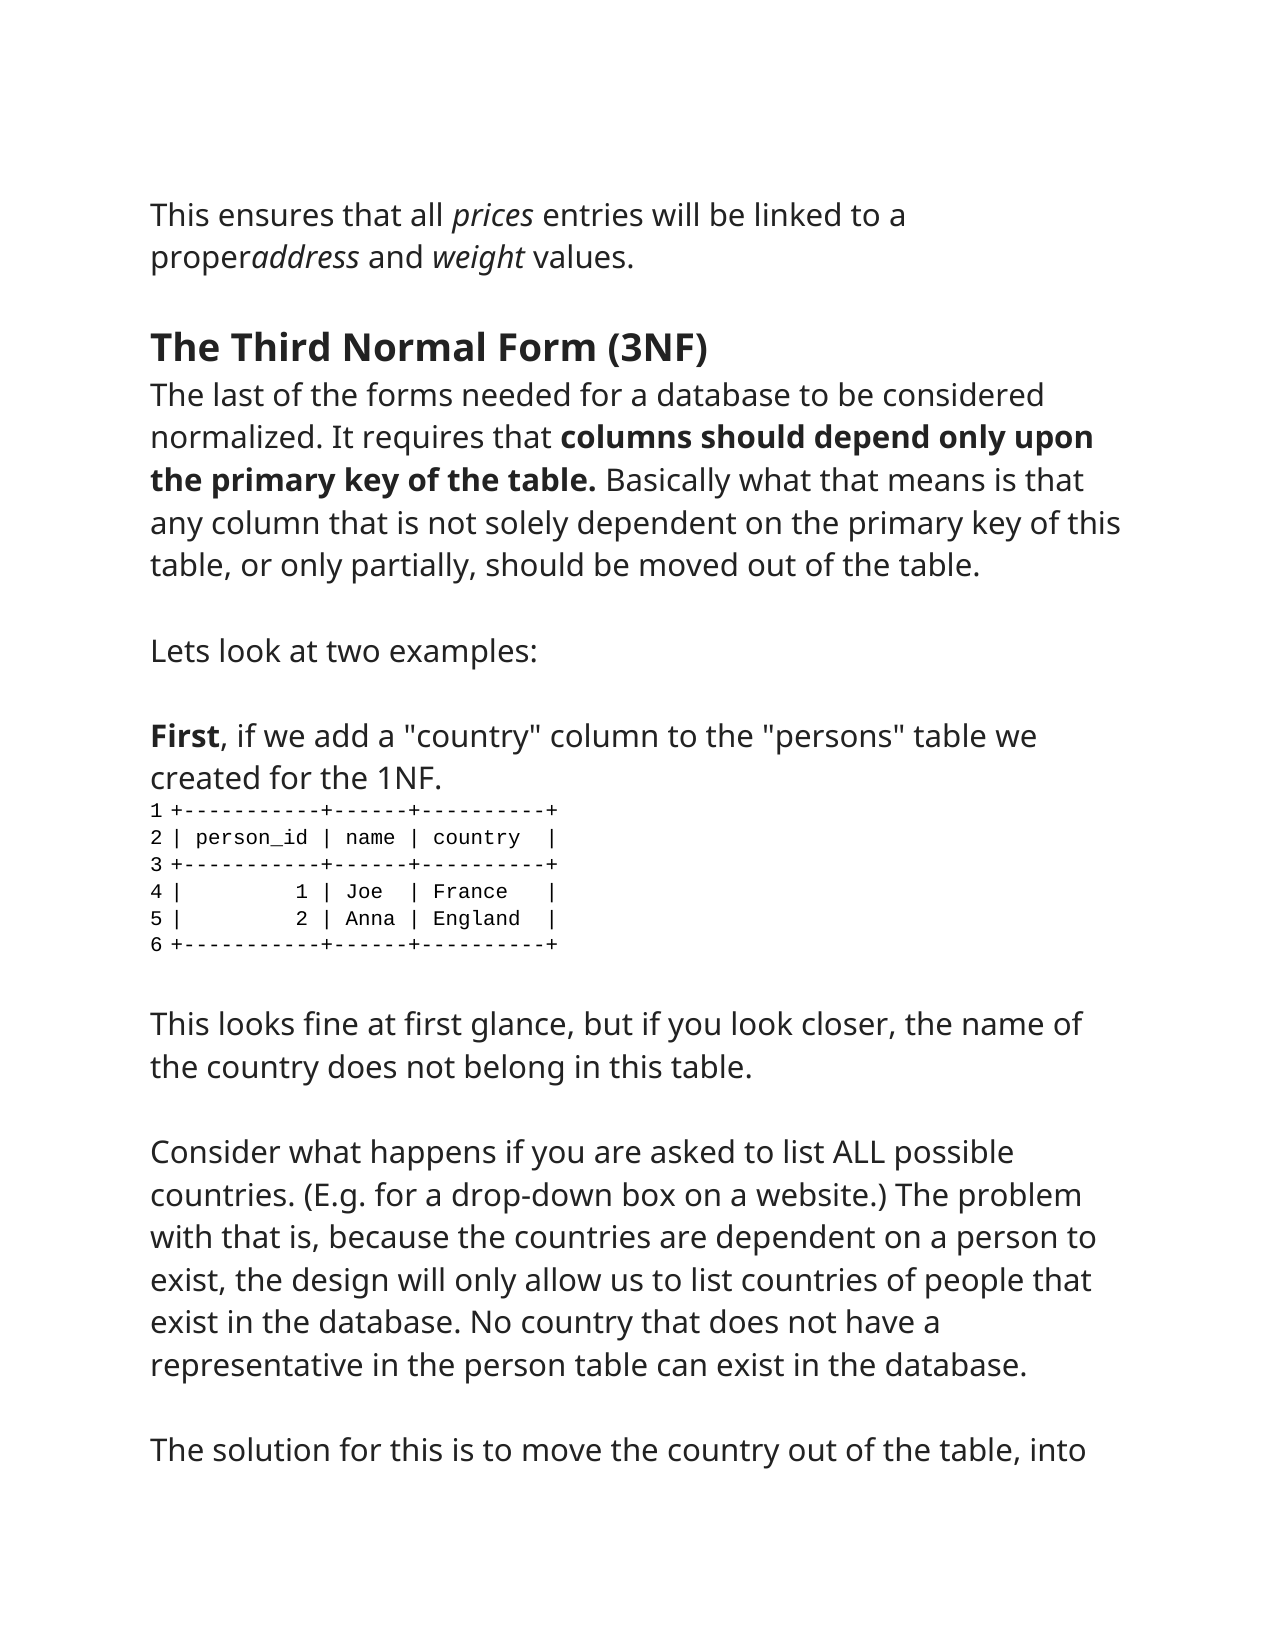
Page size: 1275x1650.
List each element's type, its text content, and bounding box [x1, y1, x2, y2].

table_cell 6 [149, 933, 169, 959]
table_cell 4 [149, 879, 169, 906]
table_cell 2 [149, 826, 169, 852]
table_cell | person_id | name | country | [169, 826, 564, 852]
table_cell +-----------+------+----------+ [169, 933, 564, 959]
table_header 1 [149, 799, 169, 826]
text This ensures that all prices entries will be linked to a properaddress and weight values. The Third Normal Form (3NF) The last of the forms needed for a database to be considered normalized. It requires that columns should depend only upon the primary key of the table. Basically what that means is that any column that is not solely dependent on the primary key of this table, or only partially, should be moved out of the table. Lets look at two examples: First, if we add a "country" column to the "persons" table we created for the 1NF. [150, 150, 1125, 799]
table_header 3 [149, 853, 169, 879]
table_header | 2 | Anna | England | [169, 906, 564, 933]
table_header +-----------+------+----------+ [169, 799, 564, 826]
table_header 5 [149, 906, 169, 933]
table_header +-----------+------+----------+ [169, 853, 564, 879]
table_cell | 1 | Joe | France | [169, 879, 564, 906]
